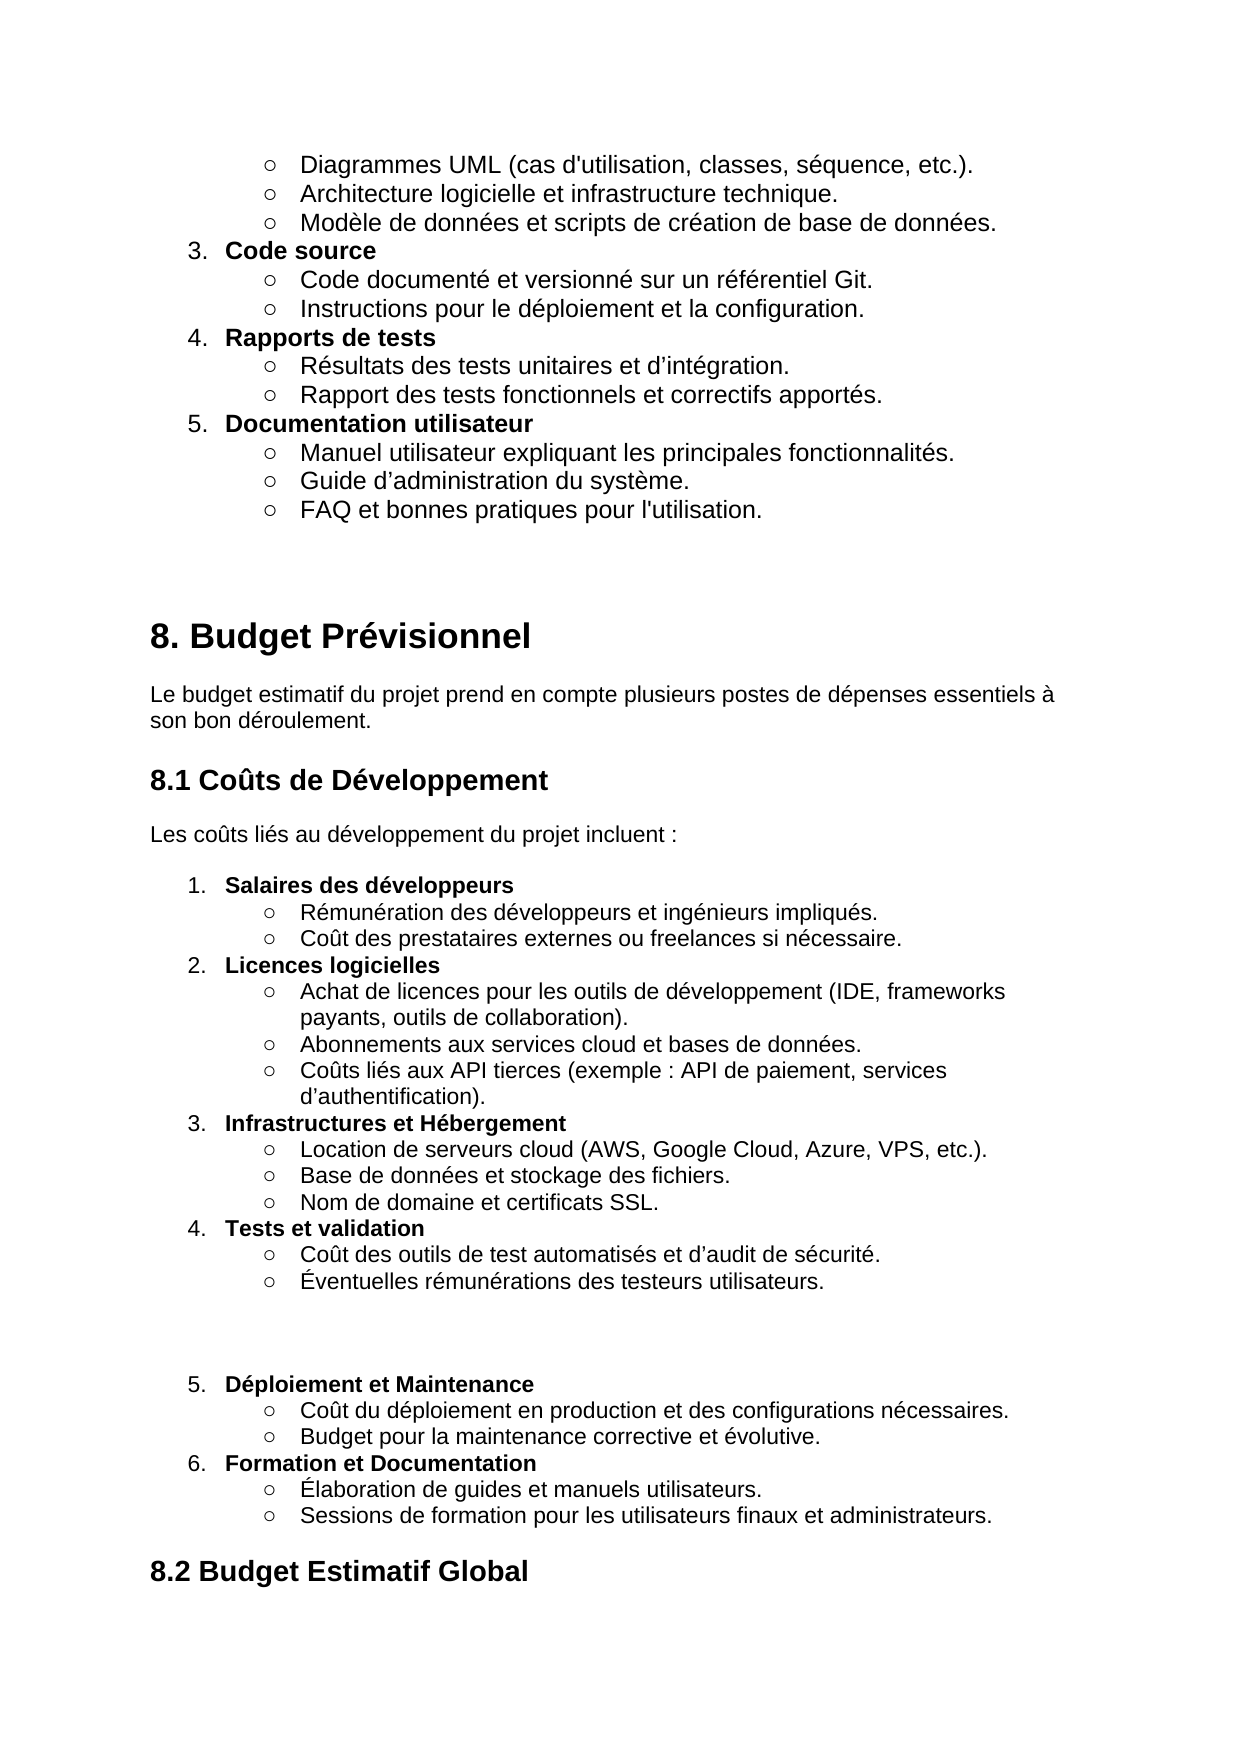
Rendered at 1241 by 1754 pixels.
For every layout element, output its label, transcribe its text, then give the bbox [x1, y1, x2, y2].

list Déploiement et Maintenance [187, 1371, 1090, 1397]
list Location de serveurs cloud (AWS, Google Cloud, Azure, VPS, etc.). [262, 1136, 1090, 1162]
list Base de données et stockage des fichiers. [262, 1162, 1090, 1189]
list Budget pour la maintenance corrective et évolutive. [262, 1423, 1090, 1449]
list Abonnements aux services cloud et bases de données. [262, 1031, 1090, 1057]
list Code documenté et versionné sur un référentiel Git. [262, 265, 1090, 294]
text 8.2 Budget Estimatif Global [150, 1554, 1090, 1587]
list Salaires des développeurs [187, 872, 1090, 899]
list Code source [187, 236, 1090, 265]
subtitle 8.1 Coûts de Développement [150, 763, 1090, 796]
list Rémunération des développeurs et ingénieurs impliqués. [262, 899, 1090, 925]
list Instructions pour le déploiement et la configuration. [262, 294, 1090, 322]
list Documentation utilisateur [187, 409, 1090, 437]
list Élaboration de guides et manuels utilisateurs. [262, 1476, 1090, 1502]
list Rapport des tests fonctionnels et correctifs apportés. [262, 380, 1090, 409]
list Coûts liés aux API tierces (exemple : API de paiement, services d’authentification). [262, 1057, 1090, 1110]
list Nom de domaine et certificats SSL. [262, 1189, 1090, 1215]
list Rapports de tests [187, 322, 1090, 351]
subtitle 8. Budget Prévisionnel [150, 615, 1090, 656]
list FAQ et bonnes pratiques pour l'utilisation. [262, 495, 1090, 524]
list Modèle de données et scripts de création de base de données. [262, 207, 1090, 236]
text Les coûts liés au développement du projet incluent : [150, 821, 1090, 847]
list Achat de licences pour les outils de développement (IDE, frameworks payants, outils de collaboration). [262, 978, 1090, 1031]
list Licences logicielles [187, 952, 1090, 978]
list Infrastructures et Hébergement [187, 1110, 1090, 1136]
list Coût des outils de test automatisés et d’audit de sécurité. [262, 1241, 1090, 1268]
list Résultats des tests unitaires et d’intégration. [262, 351, 1090, 380]
list Manuel utilisateur expliquant les principales fonctionnalités. [262, 437, 1090, 466]
list Éventuelles rémunérations des testeurs utilisateurs. [262, 1268, 1090, 1294]
list Sessions de formation pour les utilisateurs finaux et administrateurs. [262, 1502, 1090, 1529]
list Architecture logicielle et infrastructure technique. [262, 179, 1090, 207]
list Coût du déploiement en production et des configurations nécessaires. [262, 1397, 1090, 1423]
list Diagrammes UML (cas d'utilisation, classes, séquence, etc.). [262, 150, 1090, 179]
text Le budget estimatif du projet prend en compte plusieurs postes de dépenses essentiels à son bon déroulement. [150, 681, 1090, 733]
list Guide d’administration du système. [262, 466, 1090, 495]
list Formation et Documentation [187, 1449, 1090, 1476]
list Tests et validation [187, 1215, 1090, 1241]
list Coût des prestataires externes ou freelances si nécessaire. [262, 925, 1090, 952]
